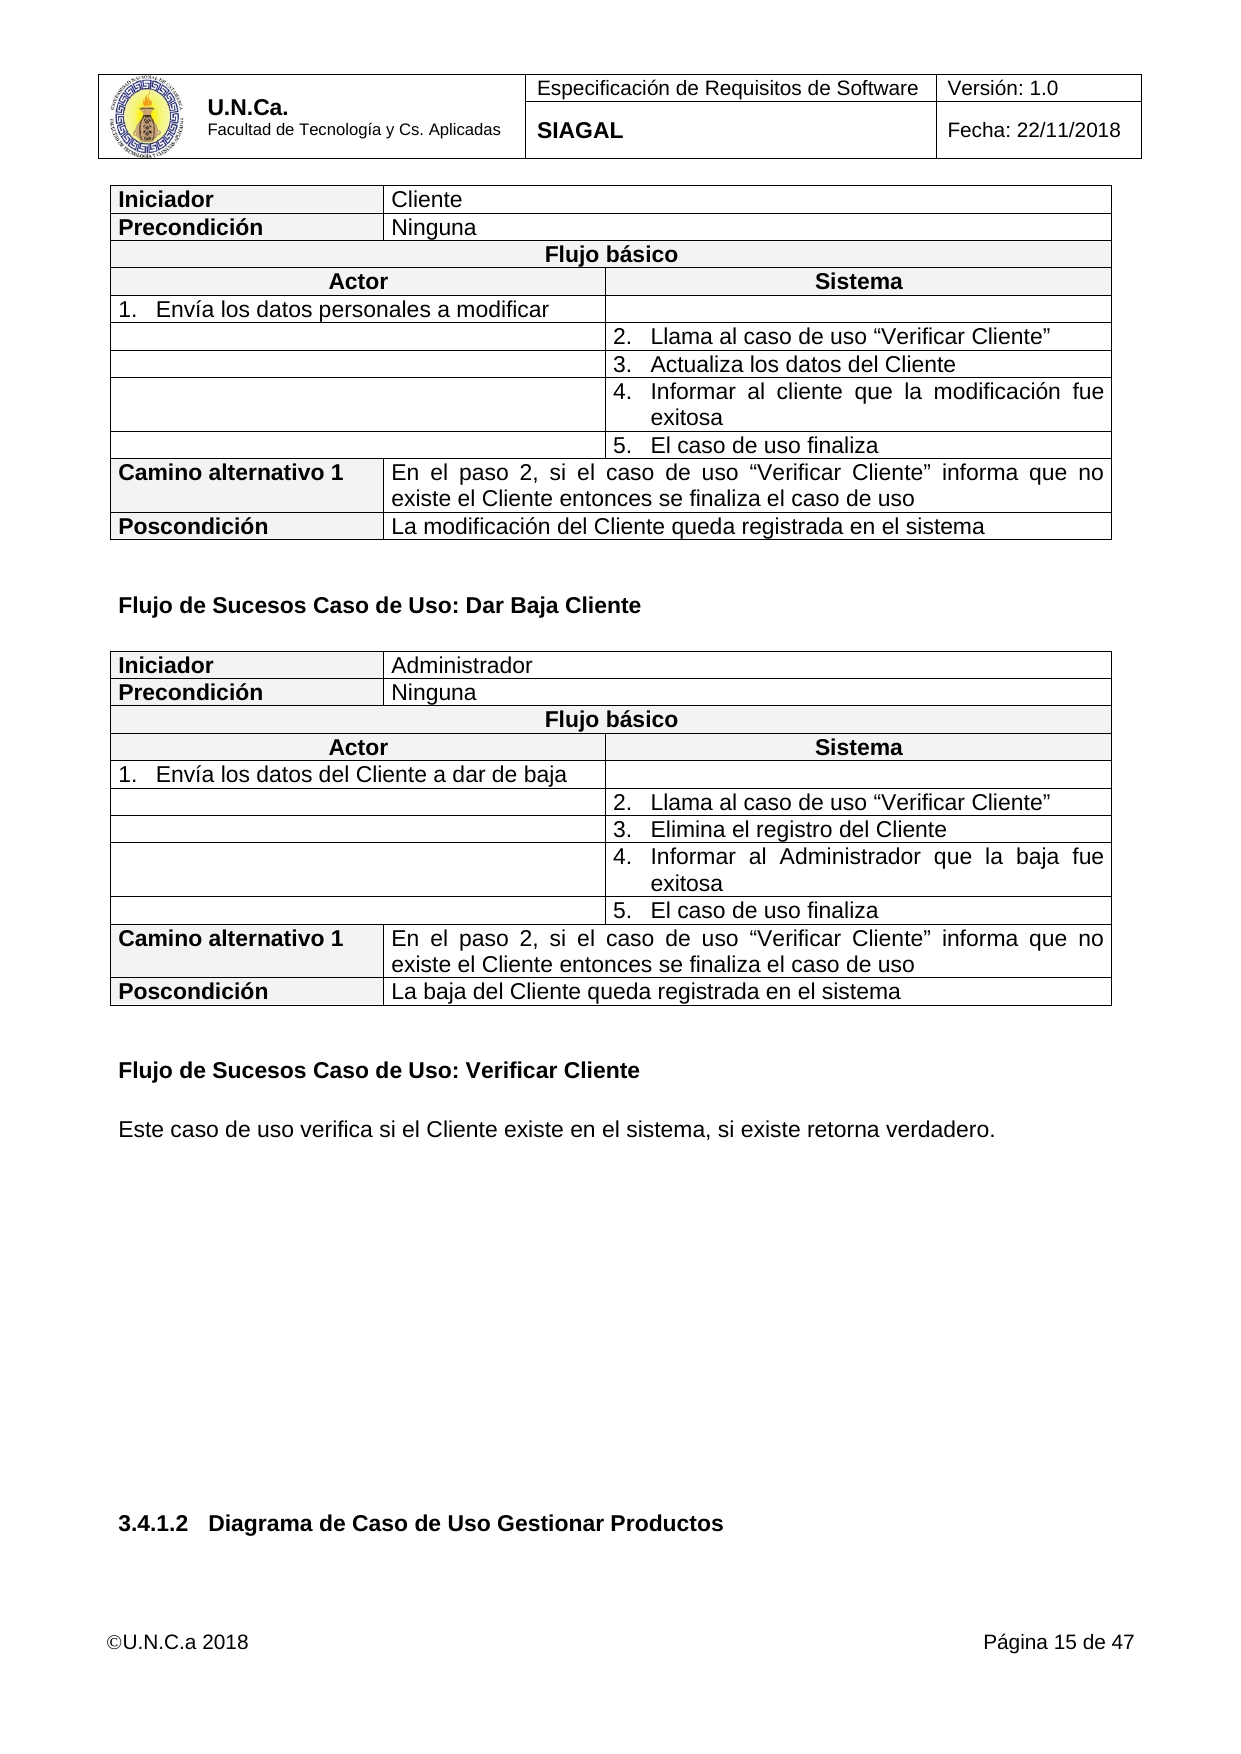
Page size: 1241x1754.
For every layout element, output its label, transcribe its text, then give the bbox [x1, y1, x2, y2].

table_cell Flujo básico [111, 706, 1111, 733]
table_cell Ninguna [384, 679, 1111, 705]
table_cell Poscondición [111, 978, 383, 1004]
table_cell [111, 378, 605, 431]
table_cell El caso de uso finaliza [606, 897, 1111, 923]
table_cell Ninguna [384, 214, 1111, 240]
table_header Cliente [384, 186, 1111, 212]
table_cell [111, 432, 605, 458]
table_cell [111, 897, 605, 923]
subtitle Flujo de Sucesos Caso de Uso: Verificar Cliente [118, 1057, 1122, 1083]
table_cell [606, 296, 1111, 322]
table_cell Precondición [111, 214, 383, 240]
table_cell [111, 843, 605, 896]
table_cell Poscondición [111, 513, 383, 539]
table_cell Sistema [606, 734, 1111, 760]
table_cell Informar al Administrador que la baja fue exitosa [606, 843, 1111, 896]
table_header Iniciador [111, 652, 383, 678]
subtitle Diagrama de Caso de Uso Gestionar Productos [118, 1510, 1122, 1536]
table_cell [111, 789, 605, 815]
table_cell Envía los datos del Cliente a dar de baja [111, 761, 605, 787]
table_cell Actualiza los datos del Cliente [606, 351, 1111, 377]
table_cell Precondición [111, 679, 383, 705]
table_cell La baja del Cliente queda registrada en el sistema [384, 978, 1111, 1004]
table_cell Camino alternativo 1 [111, 925, 383, 977]
table_cell En el paso 2, si el caso de uso “Verificar Cliente” informa que no existe el Cliente entonces se finaliza el caso de uso [384, 925, 1111, 977]
table_cell Sistema [606, 268, 1111, 295]
table_cell Actor [111, 734, 605, 760]
table_cell Informar al cliente que la modificación fue exitosa [606, 378, 1111, 431]
table_cell Llama al caso de uso “Verificar Cliente” [606, 323, 1111, 349]
table_cell Envía los datos personales a modificar [111, 296, 605, 322]
text Este caso de uso verifica si el Cliente existe en el sistema, si existe retorna verdadero. [118, 1116, 1122, 1142]
table_cell [111, 816, 605, 842]
table_header Iniciador [111, 186, 383, 212]
table_cell [111, 323, 605, 349]
table_cell [111, 351, 605, 377]
table_cell Flujo básico [111, 241, 1111, 267]
table_cell El caso de uso finaliza [606, 432, 1111, 458]
table_cell La modificación del Cliente queda registrada en el sistema [384, 513, 1111, 539]
table_cell En el paso 2, si el caso de uso “Verificar Cliente” informa que no existe el Cliente entonces se finaliza el caso de uso [384, 459, 1111, 512]
table_cell Actor [111, 268, 605, 295]
table_cell Llama al caso de uso “Verificar Cliente” [606, 789, 1111, 815]
picture [109, 75, 184, 158]
table_cell Camino alternativo 1 [111, 459, 383, 512]
table_cell [606, 761, 1111, 787]
subtitle Flujo de Sucesos Caso de Uso: Dar Baja Cliente [118, 592, 1122, 618]
table_cell Elimina el registro del Cliente [606, 816, 1111, 842]
table_header Administrador [384, 652, 1111, 678]
